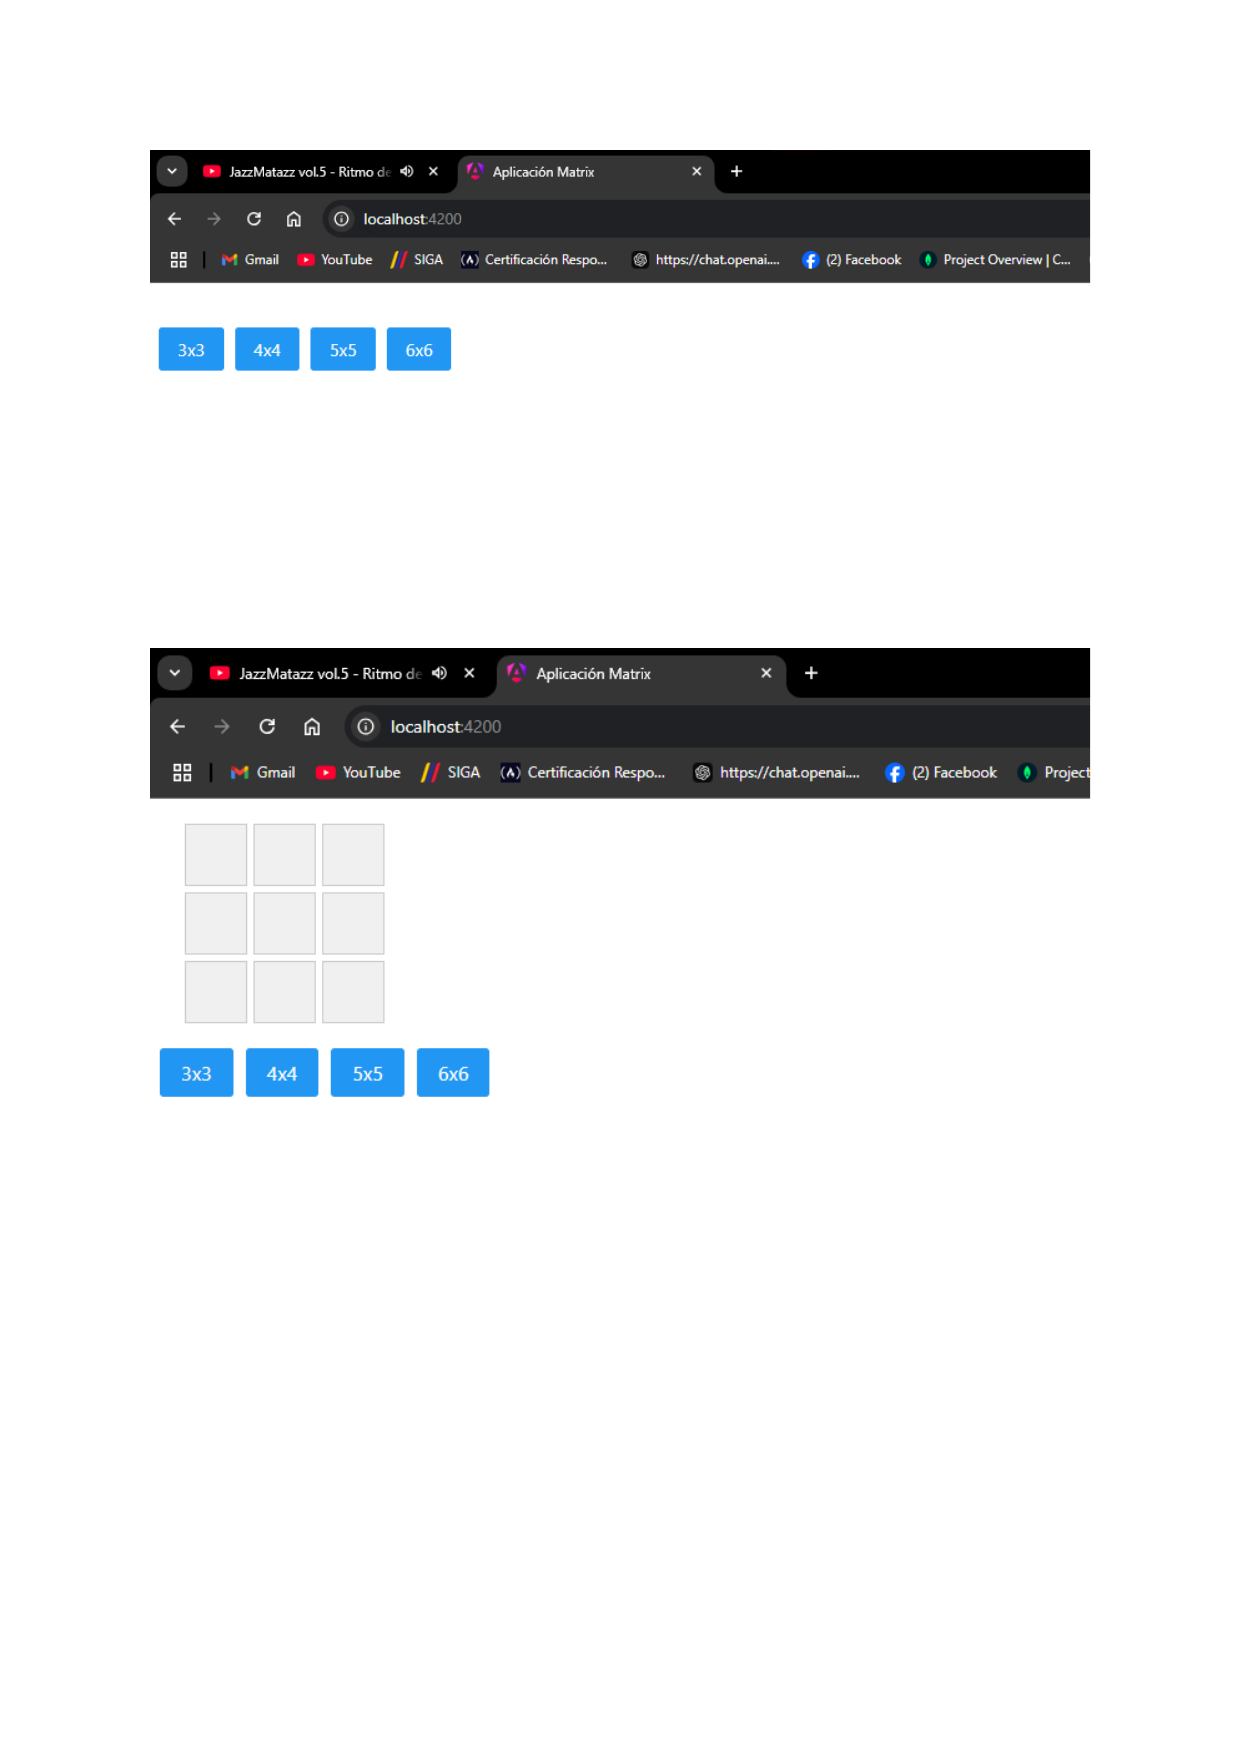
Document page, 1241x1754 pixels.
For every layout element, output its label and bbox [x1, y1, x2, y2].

picture [150, 648, 1091, 1183]
picture [150, 150, 1091, 619]
